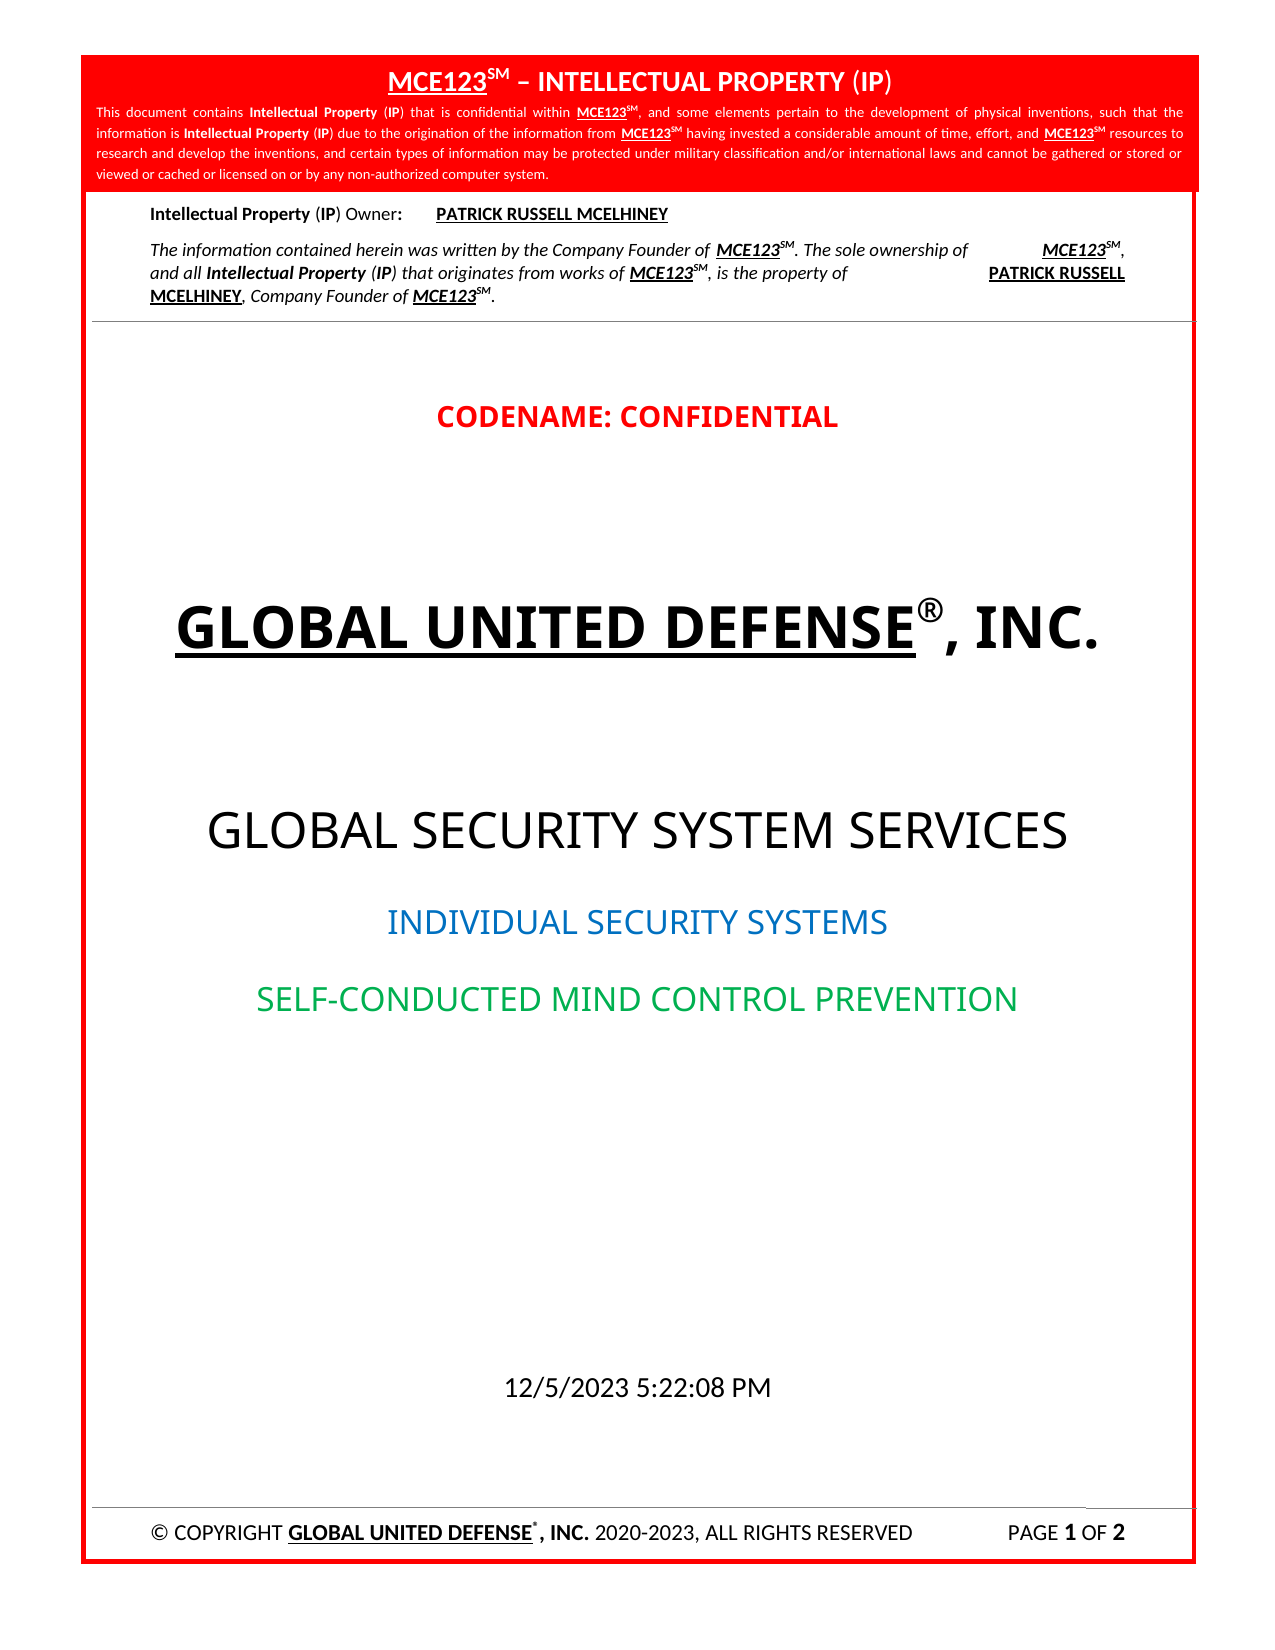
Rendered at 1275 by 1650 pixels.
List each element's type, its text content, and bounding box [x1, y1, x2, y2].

subtitle SELF-CONDUCTED MIND CONTROL PREVENTION [150, 976, 1125, 1021]
text GLOBAL SECURITY SYSTEM SERVICES [150, 796, 1125, 864]
text CODENAME: CONFIDENTIAL [150, 396, 1125, 436]
text GLOBAL UNITED DEFENSE®, INC. [150, 586, 1125, 666]
subtitle INDIVIDUAL SECURITY SYSTEMS [150, 899, 1125, 944]
text 12/5/2023 5:22:08 PM [150, 1369, 1125, 1404]
